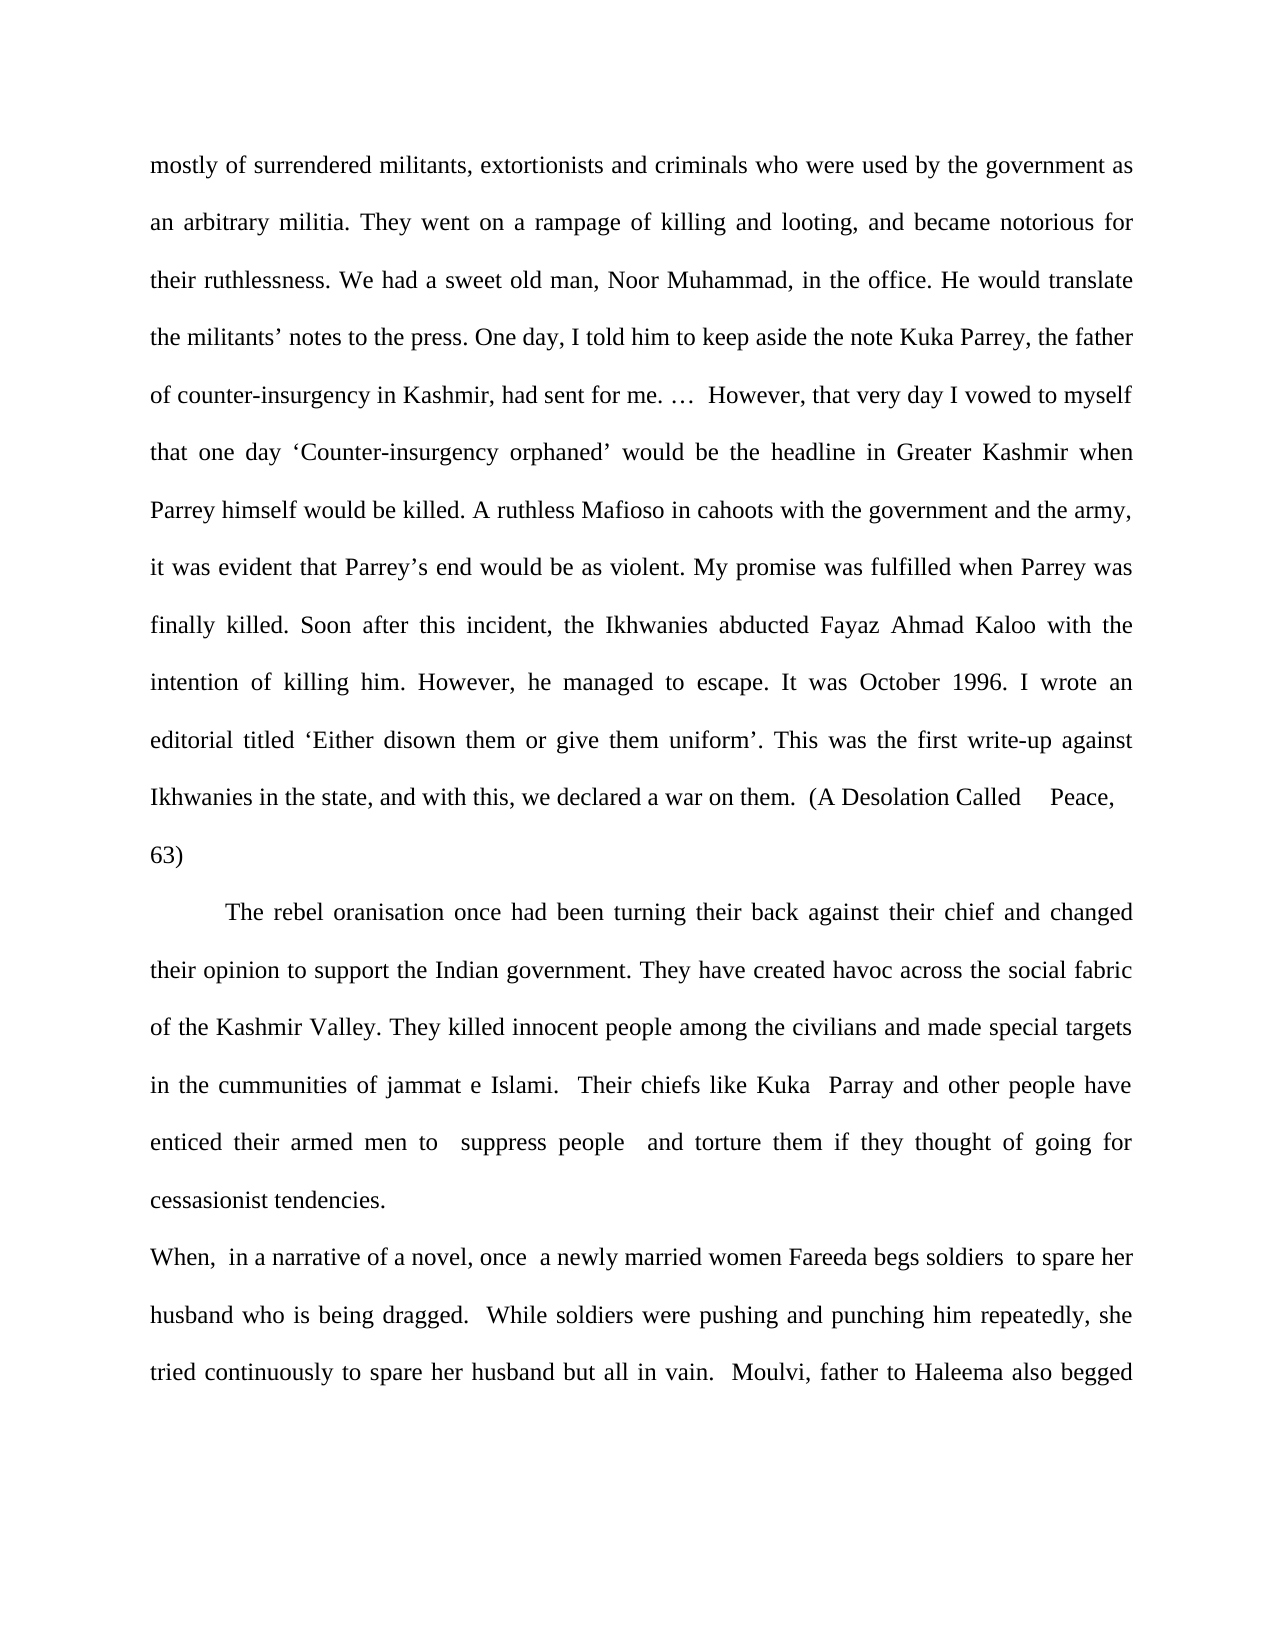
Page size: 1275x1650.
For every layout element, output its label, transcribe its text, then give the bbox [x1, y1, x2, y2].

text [150, 1242, 1134, 1386]
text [150, 150, 1134, 869]
text The rebel oranisation once had been turning their back against their chief and changed their opinion to support the Indian government. They have created havoc across the social fabric of the Kashmir Valley. They killed innocent people among the civilians and made special targets in the cummunities of jammat e Islami. Their chiefs like Kuka Parray and other people have enticed their armed men to suppress people and torture them if they thought of going for cessasionist tendencies. [150, 897, 1134, 1214]
